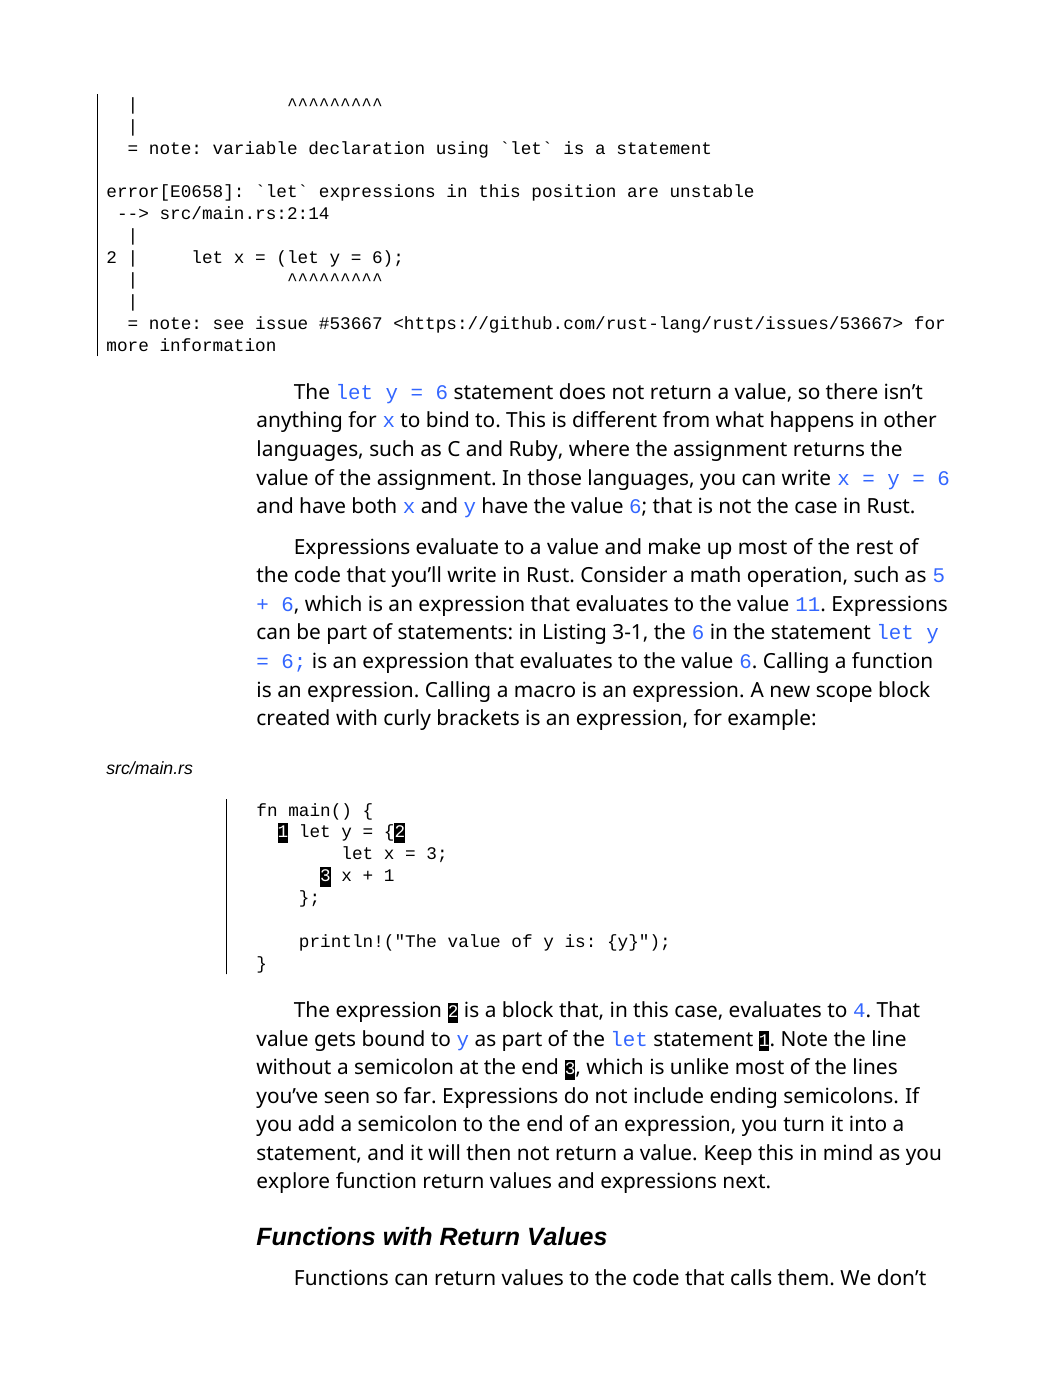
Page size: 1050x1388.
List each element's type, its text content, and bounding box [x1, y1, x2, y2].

text = note: variable declaration using `let` is a statement [106, 137, 950, 159]
text 3 x + 1 [227, 865, 950, 887]
text src/main.rs [106, 757, 950, 778]
text println!("The value of y is: {y}"); [227, 931, 950, 952]
text Functions with Return Values [256, 1219, 950, 1251]
text | ^^^^^^^^^ [106, 94, 950, 116]
text fn main() { [227, 799, 950, 821]
text more information [106, 334, 950, 356]
text 2 | let x = (let y = 6); [106, 247, 950, 269]
text --> src/main.rs:2:14 [106, 203, 950, 225]
text | [106, 225, 950, 247]
text error[E0658]: `let` expressions in this position are unstable [106, 181, 950, 203]
text | [106, 291, 950, 312]
text let x = 3; [227, 843, 950, 865]
text The let y = 6 statement does not return a value, so there isn’t anything for x to bind to. This is different from what happens in other languages, such as C and Ruby, where the assignment returns the value of the assignment. In those languages, you can write x = y = 6 and have both x and y have the value 6; that is not the case in Rust. [256, 377, 950, 520]
text }; [227, 887, 950, 909]
text | ^^^^^^^^^ [106, 269, 950, 291]
text 1 let y = {2 [227, 821, 950, 843]
text Expressions evaluate to a value and make up most of the rest of the code that you’ll write in Rust. Consider a math operation, such as 5 + 6, which is an expression that evaluates to the value 11. Expressions can be part of statements: in Listing 3-1, the 6 in the statement let y = 6; is an expression that evaluates to the value 6. Calling a function is an expression. Calling a macro is an expression. A new scope block created with curly brackets is an expression, for example: [256, 532, 950, 732]
text | [106, 116, 950, 137]
text The expression 2 is a block that, in this case, evaluates to 4. That value gets bound to y as part of the let statement 1. Note the line without a semicolon at the end 3, which is unlike most of the lines you’ve seen so far. Expressions do not include ending semicolons. If you add a semicolon to the end of an expression, you turn it into a statement, and it will then not return a value. Keep this in mind as you explore function return values and expressions next. [256, 995, 950, 1194]
text = note: see issue #53667 <https://github.com/rust-lang/rust/issues/53667> for [106, 312, 950, 334]
text } [227, 952, 950, 974]
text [256, 1263, 950, 1292]
